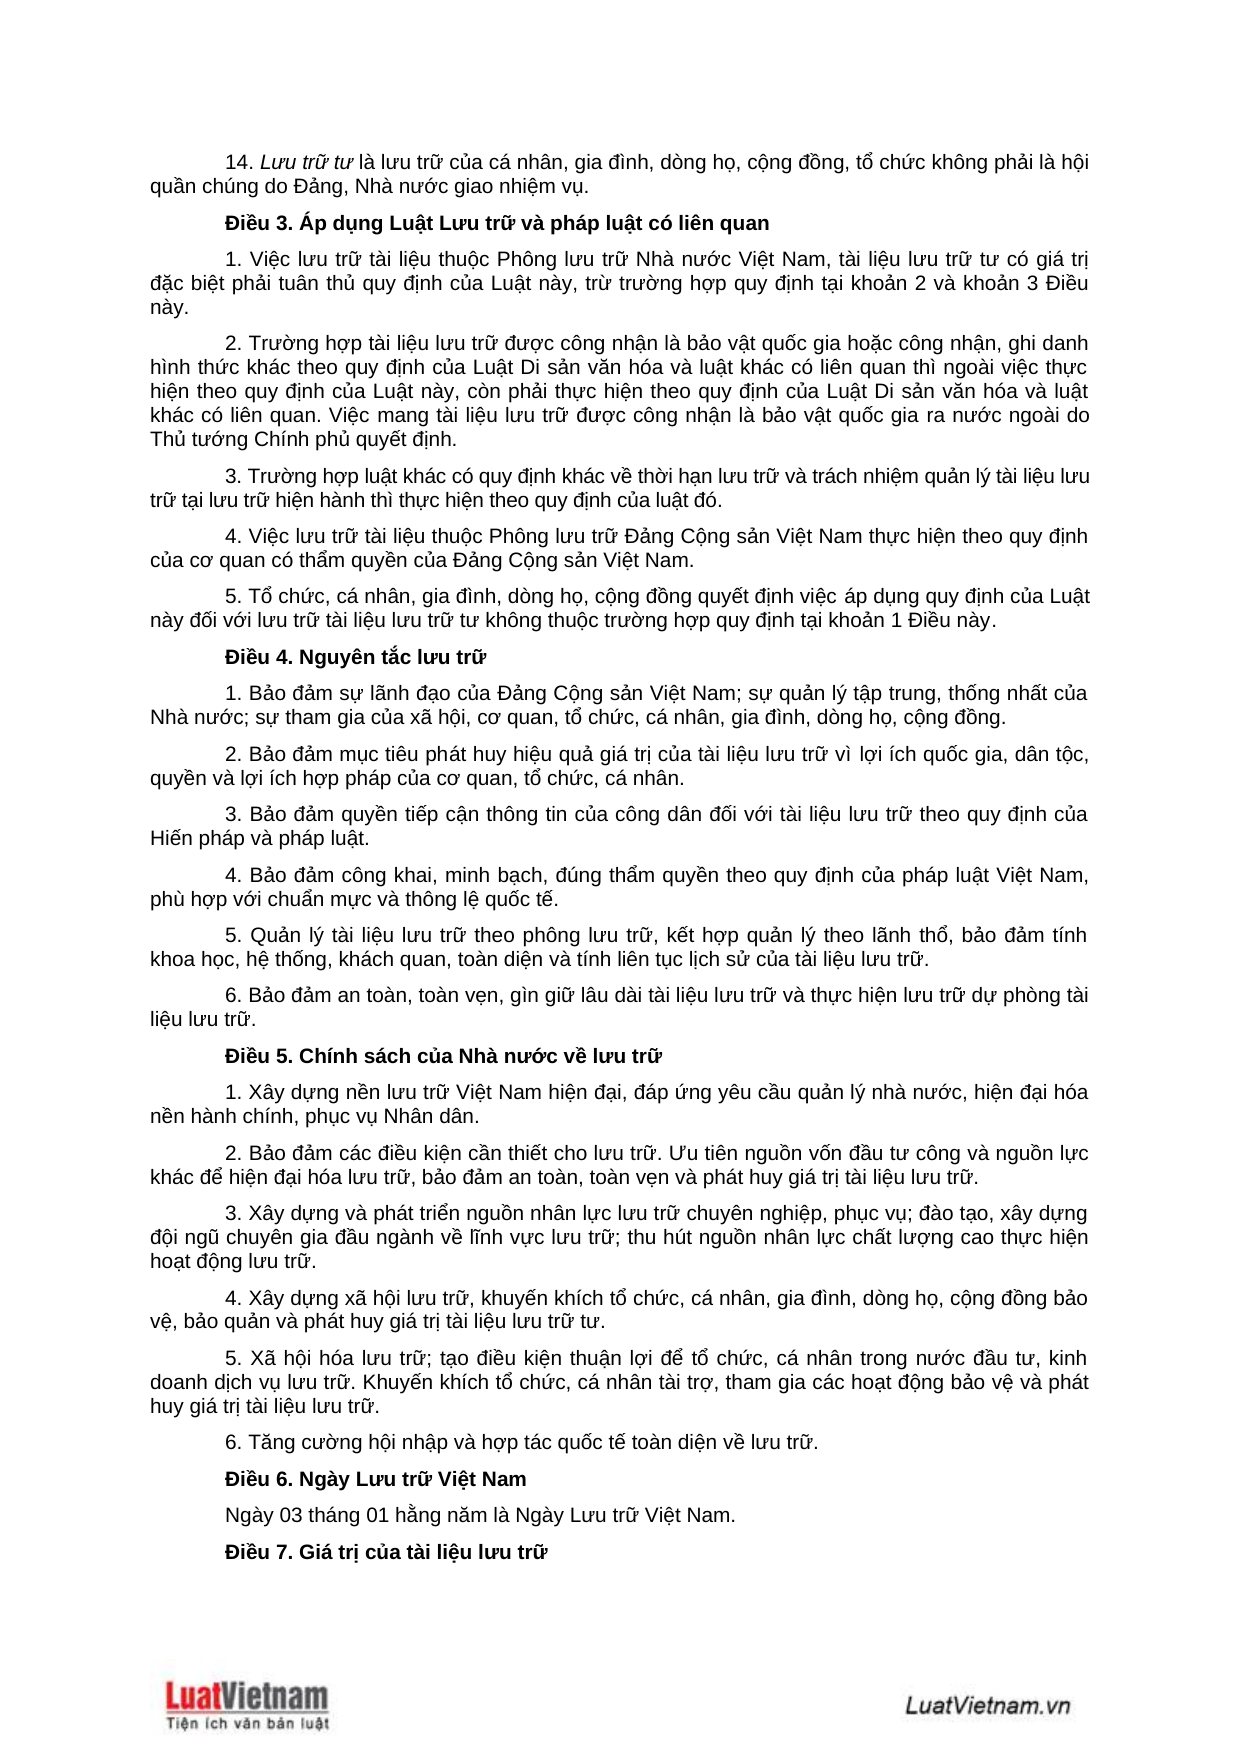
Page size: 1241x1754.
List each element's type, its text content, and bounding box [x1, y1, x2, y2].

picture [150, 1659, 1090, 1754]
text 6. Bảo đảm an toàn, toàn vẹn, gìn giữ lâu dài tài liệu lưu trữ và thực hiện lưu trữ dự phòng tài liệu lưu trữ. [150, 983, 1090, 1031]
text Điều 4. Nguyên tắc lưu trữ [150, 645, 1090, 669]
subtitle Điều 7. Giá trị của tài liệu lưu trữ [150, 1539, 1090, 1563]
text 3. Bảo đảm quyền tiếp cận thông tin của công dân đối với tài liệu lưu trữ theo quy định của Hiến pháp và pháp luật. [150, 802, 1090, 850]
text 3. Trường hợp luật khác có quy định khác về thời hạn lưu trữ và trách nhiệm quản lý tài liệu lưu trữ tại lưu trữ hiện hành thì thực hiện theo quy định của luật đó. [150, 463, 1090, 511]
text 1. Bảo đảm sự lãnh đạo của Đảng Cộng sản Việt Nam; sự quản lý tập trung, thống nhất của Nhà nước; sự tham gia của xã hội, cơ quan, tổ chức, cá nhân, gia đình, dòng họ, cộng đồng. [150, 681, 1090, 729]
text 6. Tăng cường hội nhập và hợp tác quốc tế toàn diện về lưu trữ. [150, 1430, 1090, 1454]
subtitle Điều 3. Áp dụng Luật Lưu trữ và pháp luật có liên quan [150, 210, 1090, 234]
text 5. Quản lý tài liệu lưu trữ theo phông lưu trữ, kết hợp quản lý theo lãnh thổ, bảo đảm tính khoa học, hệ thống, khách quan, toàn diện và tính liên tục lịch sử của tài liệu lưu trữ. [150, 923, 1090, 971]
text 2. Bảo đảm các điều kiện cần thiết cho lưu trữ. Ưu tiên nguồn vốn đầu tư công và nguồn lực khác để hiện đại hóa lưu trữ, bảo đảm an toàn, toàn vẹn và phát huy giá trị tài liệu lưu trữ. [150, 1141, 1090, 1188]
text 5. Xã hội hóa lưu trữ; tạo điều kiện thuận lợi để tổ chức, cá nhân trong nước đầu tư, kinh doanh dịch vụ lưu trữ. Khuyến khích tổ chức, cá nhân tài trợ, tham gia các hoạt động bảo vệ và phát huy giá trị tài liệu lưu trữ. [150, 1346, 1090, 1418]
subtitle Điều 5. Chính sách của Nhà nước về lưu trữ [150, 1044, 1090, 1068]
text 1. Xây dựng nền lưu trữ Việt Nam hiện đại, đáp ứng yêu cầu quản lý nhà nước, hiện đại hóa nền hành chính, phục vụ Nhân dân. [150, 1080, 1090, 1128]
text 4. Xây dựng xã hội lưu trữ, khuyến khích tổ chức, cá nhân, gia đình, dòng họ, cộng đồng bảo vệ, bảo quản và phát huy giá trị tài liệu lưu trữ tư. [150, 1285, 1090, 1333]
text 4. Bảo đảm công khai, minh bạch, đúng thẩm quyền theo quy định của pháp luật Việt Nam, phù hợp với chuẩn mực và thông lệ quốc tế. [150, 862, 1090, 910]
text 3. Xây dựng và phát triển nguồn nhân lực lưu trữ chuyên nghiệp, phục vụ; đào tạo, xây dựng đội ngũ chuyên gia đầu ngành về lĩnh vực lưu trữ; thu hút nguồn nhân lực chất lượng cao thực hiện hoạt động lưu trữ. [150, 1201, 1090, 1273]
text 2. Trường hợp tài liệu lưu trữ được công nhận là bảo vật quốc gia hoặc công nhận, ghi danh hình thức khác theo quy định của Luật Di sản văn hóa và luật khác có liên quan thì ngoài việc thực hiện theo quy định của Luật này, còn phải thực hiện theo quy định của Luật Di sản văn hóa và luật khác có liên quan. Việc mang tài liệu lưu trữ được công nhận là bảo vật quốc gia ra nước ngoài do Thủ tướng Chính phủ quyết định. [150, 331, 1090, 451]
text Điều 6. Ngày Lưu trữ Việt Nam [150, 1467, 1090, 1491]
text 14. Lưu trữ tư là lưu trữ của cá nhân, gia đình, dòng họ, cộng đồng, tổ chức không phải là hội quần chúng do Đảng, Nhà nước giao nhiệm vụ. [150, 150, 1090, 198]
text Ngày 03 tháng 01 hằng năm là Ngày Lưu trữ Việt Nam. [150, 1503, 1090, 1527]
text 5. Tổ chức, cá nhân, gia đình, dòng họ, cộng đồng quyết định việc áp dụng quy định của Luật này đối với lưu trữ tài liệu lưu trữ tư không thuộc trường hợp quy định tại khoản 1 Điều này. [150, 584, 1090, 632]
text 2. Bảo đảm mục tiêu phát huy hiệu quả giá trị của tài liệu lưu trữ vì lợi ích quốc gia, dân tộc, quyền và lợi ích hợp pháp của cơ quan, tổ chức, cá nhân. [150, 742, 1090, 789]
text 1. Việc lưu trữ tài liệu thuộc Phông lưu trữ Nhà nước Việt Nam, tài liệu lưu trữ tư có giá trị đặc biệt phải tuân thủ quy định của Luật này, trừ trường hợp quy định tại khoản 2 và khoản 3 Điều này. [150, 247, 1090, 319]
text 4. Việc lưu trữ tài liệu thuộc Phông lưu trữ Đảng Cộng sản Việt Nam thực hiện theo quy định của cơ quan có thẩm quyền của Đảng Cộng sản Việt Nam. [150, 524, 1090, 572]
